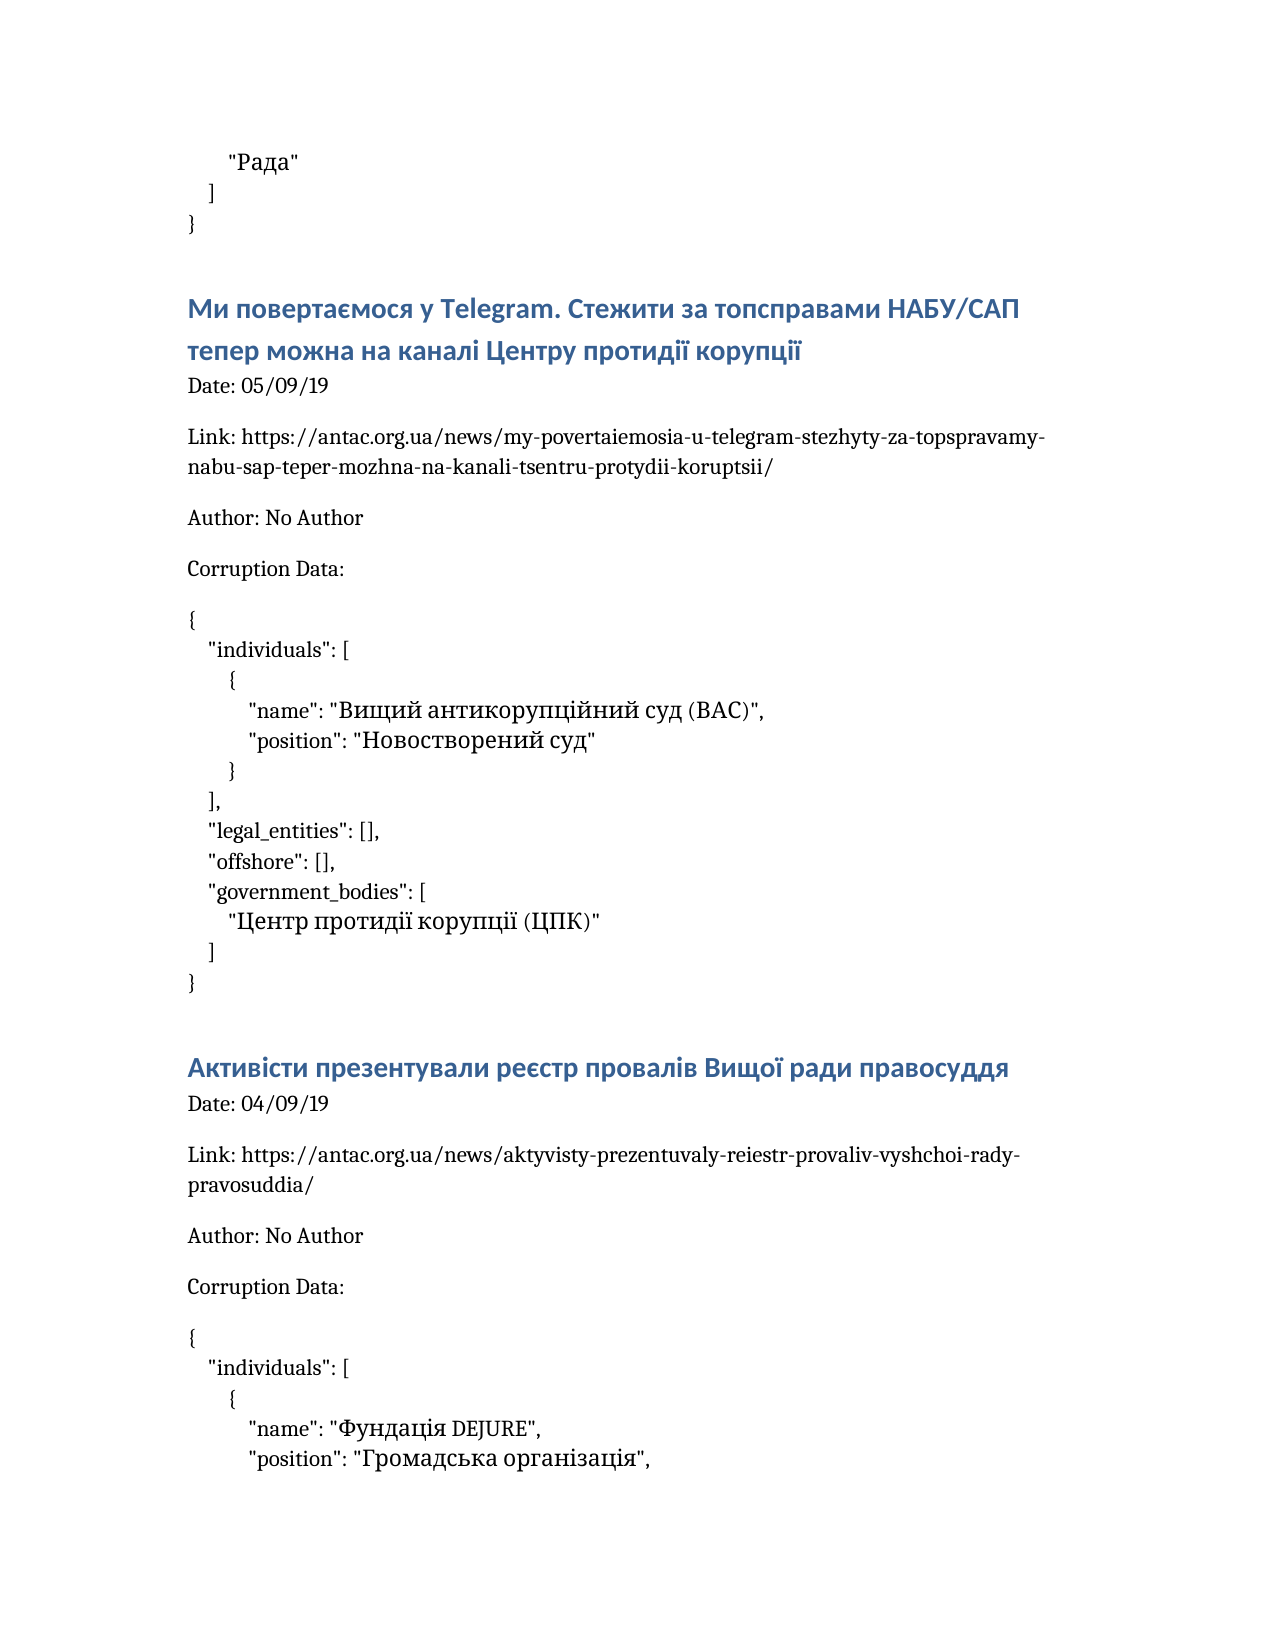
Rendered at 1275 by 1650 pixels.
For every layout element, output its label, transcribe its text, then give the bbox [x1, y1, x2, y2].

text Date: 04/09/19 [187, 1091, 1087, 1117]
text Date: 05/09/19 [187, 372, 1087, 399]
text Link: https://antac.org.ua/news/aktyvisty-prezentuvaly-reiestr-provaliv-vyshchoi-rady-pravosuddia/ [187, 1142, 1087, 1198]
subtitle Ми повертаємося у Telegram. Стежити за топсправами НАБУ/САП тепер можна на каналі Центру протидії корупції [187, 291, 1087, 367]
text Author: No Author [187, 505, 1087, 531]
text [187, 1325, 1087, 1472]
text Author: No Author [187, 1223, 1087, 1249]
text { "individuals": [ { "name": "Вищий антикорупційний суд (ВАС)", "position": "Новостворений суд" } ], "legal_entities": [], "offshore": [], "government_bodies": [ "Центр протидії корупції (ЦПК)" ] } [187, 607, 1087, 996]
text Link: https://antac.org.ua/news/my-povertaiemosia-u-telegram-stezhyty-za-topspravamy-nabu-sap-teper-mozhna-na-kanali-tsentru-protydii-koruptsii/ [187, 423, 1087, 480]
subtitle Активісти презентували реєстр провалів Вищої ради правосуддя [187, 1049, 1087, 1085]
text Corruption Data: [187, 556, 1087, 582]
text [187, 150, 1087, 237]
text Corruption Data: [187, 1274, 1087, 1300]
